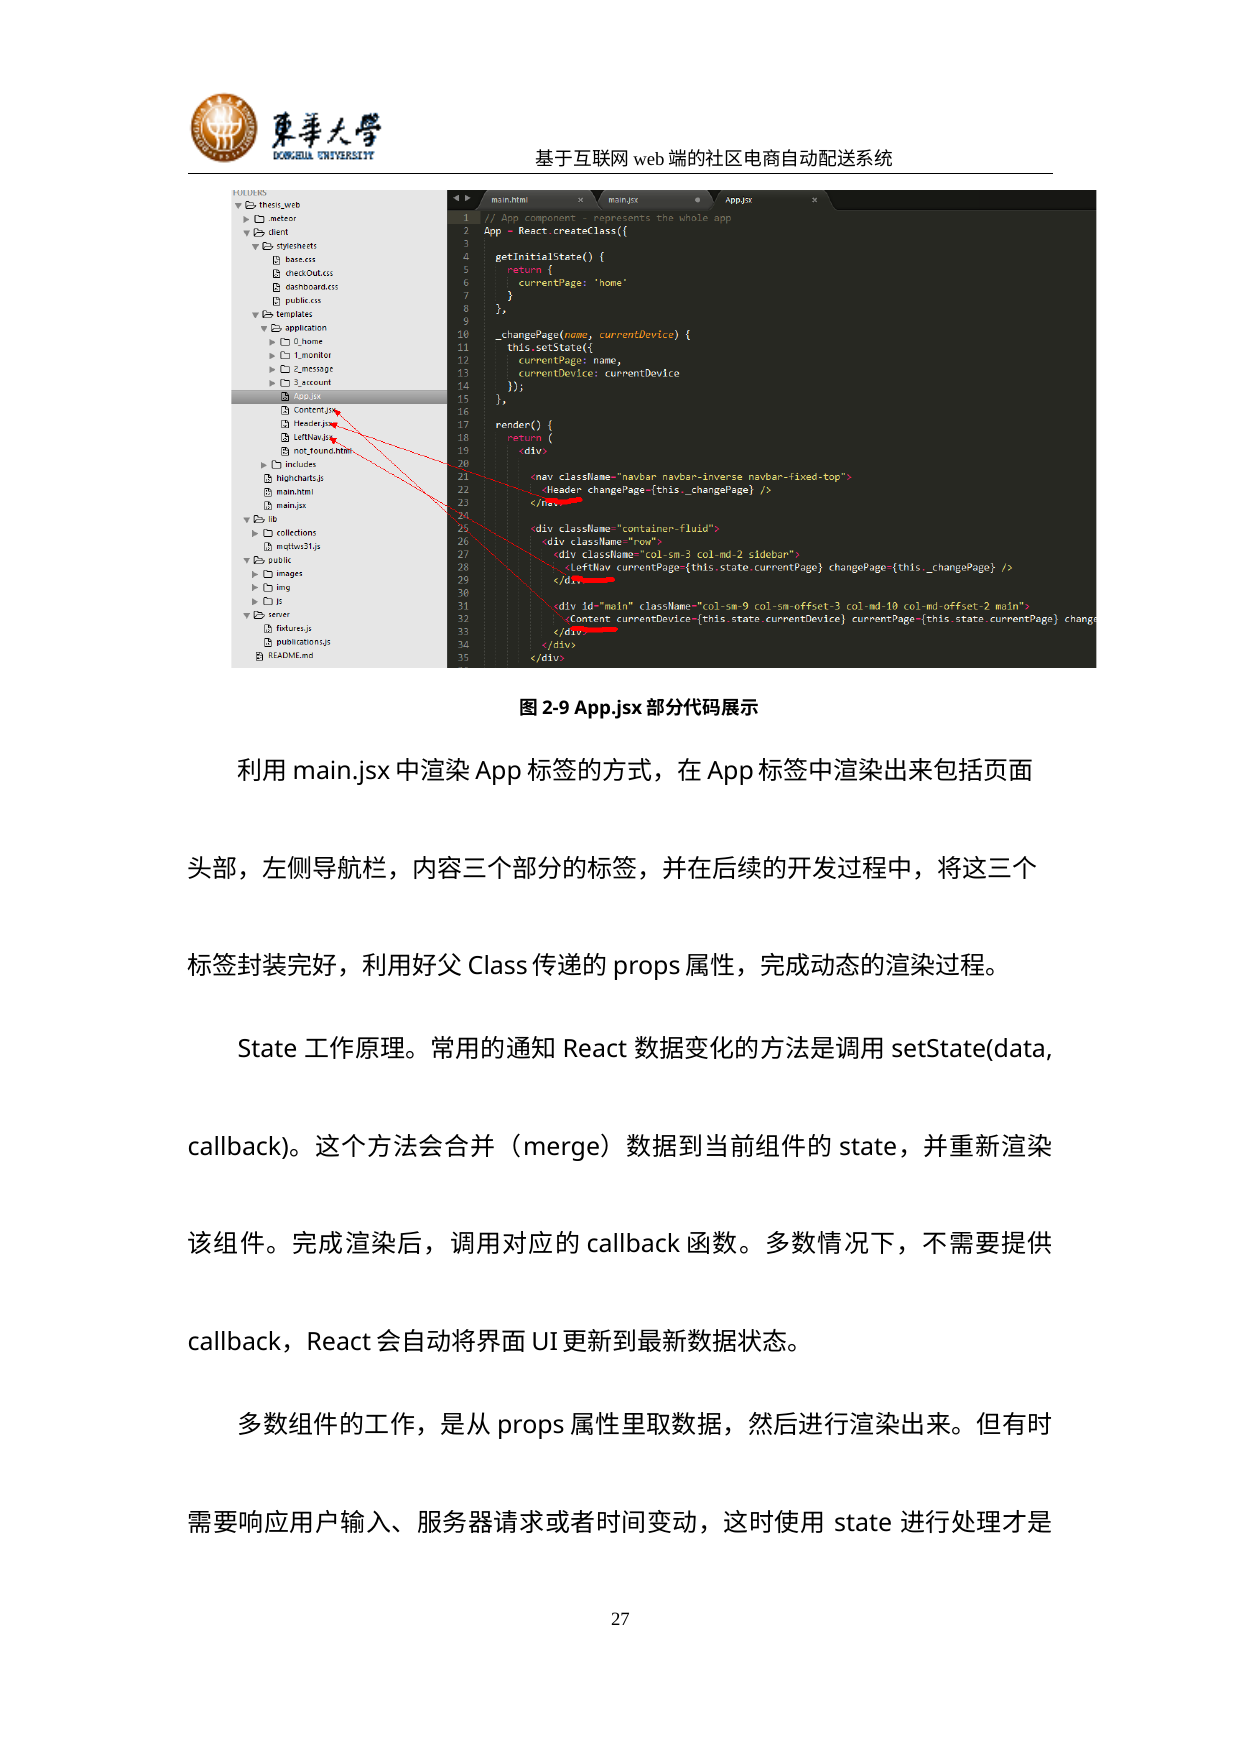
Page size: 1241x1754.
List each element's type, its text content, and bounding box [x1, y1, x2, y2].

text 利用main.jsx中渲染App标签的方式，在App标签中渲染出来包括页面头部，左侧导航栏，内容三个部分的标签，并在后续的开发过程中，将这三个标签封装完好，利用好父Class传递的props属性，完成动态的渲染过程。 [187, 736, 1053, 996]
text 图2-9 App.jsx部分代码展示 [187, 690, 1053, 723]
text State 工作原理。常用的通知 React 数据变化的方法是调用setState(data, callback)。这个方法会合并（merge）数据到当前组件的state，并重新渲染该组件。完成渲染后，调用对应的callback函数。多数情况下，不需要提供callback，React会自动将界面UI更新到最新数据状态。 [187, 1014, 1053, 1372]
picture [231, 190, 1097, 668]
picture [187, 88, 386, 166]
